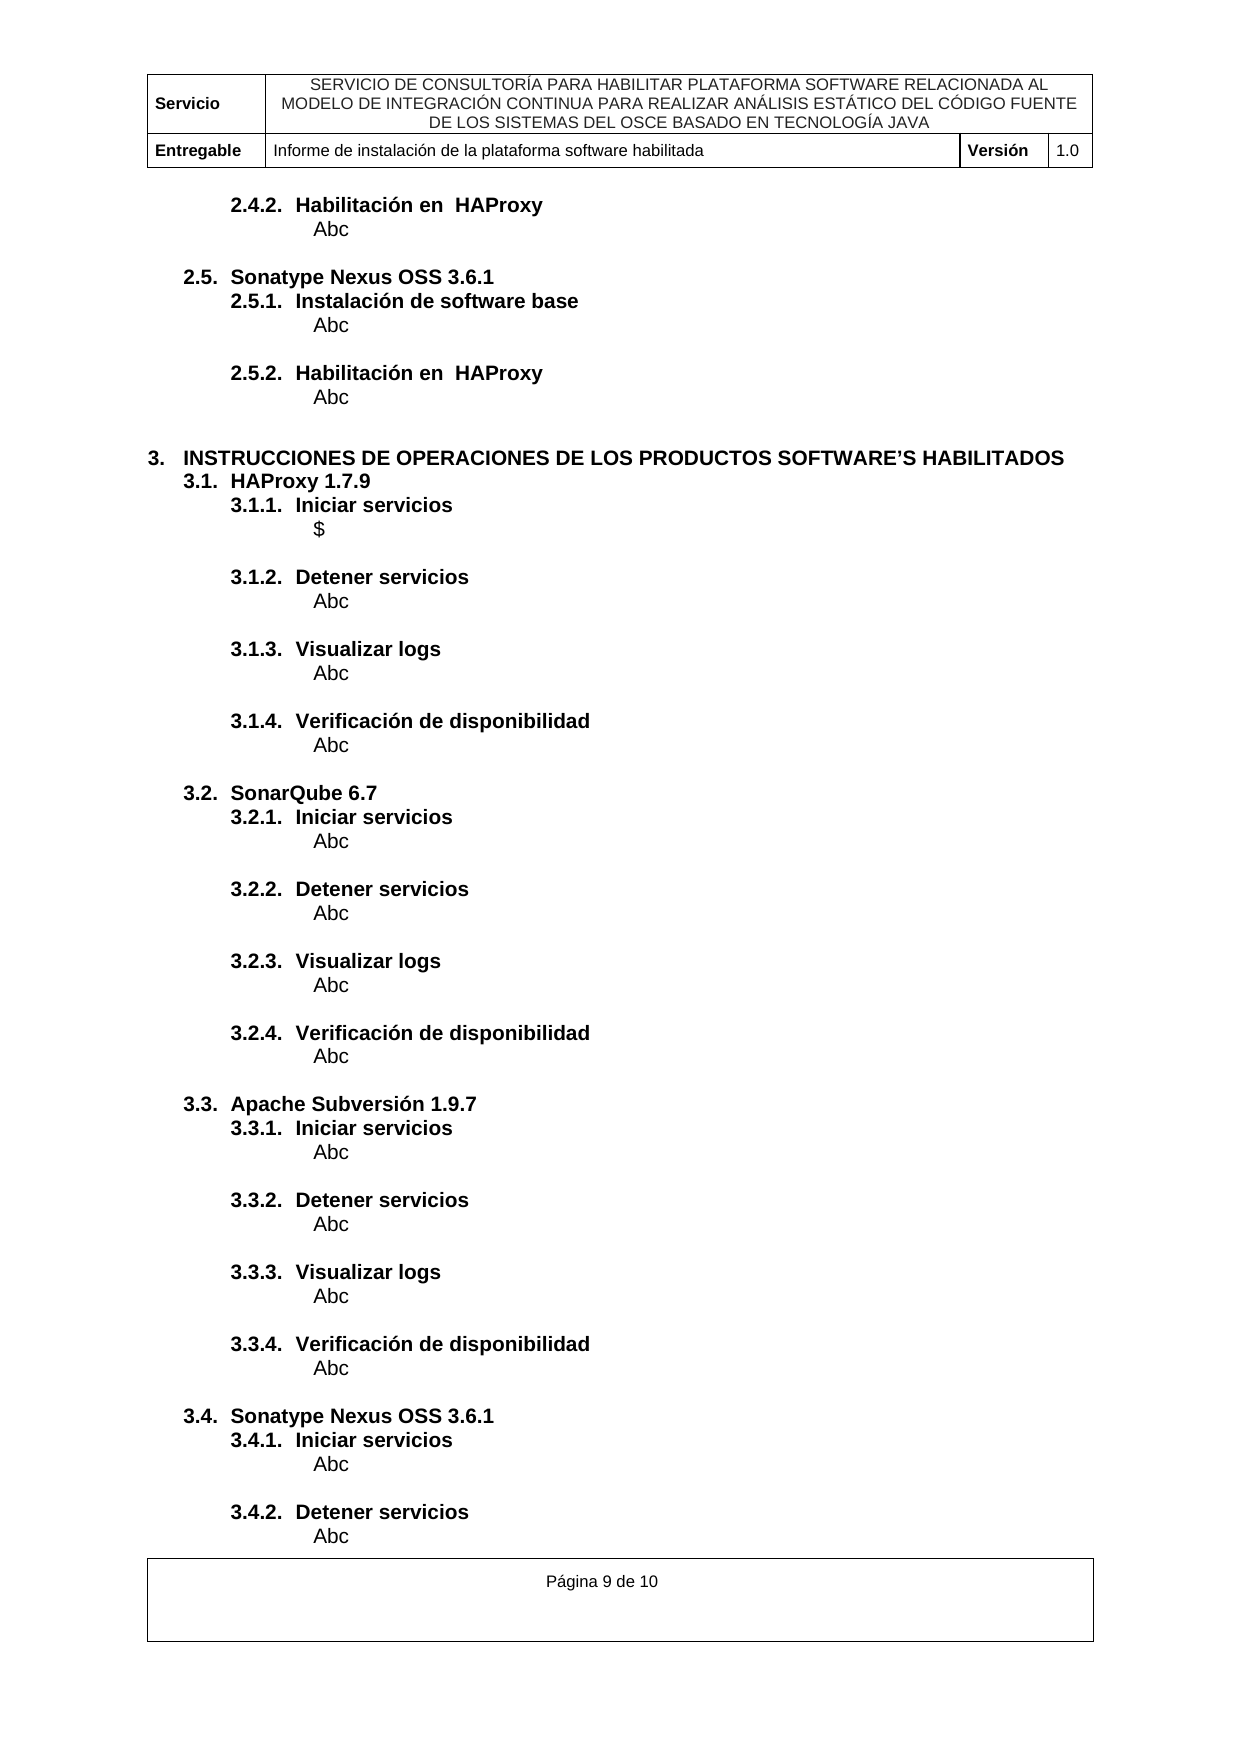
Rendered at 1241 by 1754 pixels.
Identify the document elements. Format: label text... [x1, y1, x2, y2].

list Visualizar logs [230, 1260, 1092, 1284]
list Abc [313, 1523, 1092, 1547]
list Iniciar servicios [230, 1428, 1092, 1452]
list Abc [313, 385, 1092, 409]
list Visualizar logs [230, 637, 1092, 661]
list Verificación de disponibilidad [230, 1332, 1092, 1356]
list Iniciar servicios [230, 493, 1092, 517]
list Habilitación en HAProxy [230, 193, 1092, 217]
list Instalación de software base [230, 289, 1092, 313]
list Visualizar logs [230, 948, 1092, 972]
list Habilitación en HAProxy [230, 361, 1092, 385]
list Abc [313, 217, 1092, 241]
list SonarQube 6.7 [183, 781, 1092, 805]
list Abc [313, 661, 1092, 685]
list Abc [313, 1212, 1092, 1236]
list Sonatype Nexus OSS 3.6.1 [183, 265, 1092, 289]
list Sonatype Nexus OSS 3.6.1 [183, 1404, 1092, 1428]
list Abc [313, 1140, 1092, 1164]
list Iniciar servicios [230, 805, 1092, 829]
list Abc [313, 589, 1092, 613]
list Iniciar servicios [230, 1116, 1092, 1140]
list $ [313, 517, 1092, 541]
list Detener servicios [230, 565, 1092, 589]
list Detener servicios [230, 1499, 1092, 1523]
list Detener servicios [230, 877, 1092, 901]
list Verificación de disponibilidad [230, 1020, 1092, 1044]
list Abc [313, 901, 1092, 924]
list Detener servicios [230, 1188, 1092, 1212]
list Apache Subversión 1.9.7 [183, 1092, 1092, 1116]
list Abc [313, 1284, 1092, 1308]
list Abc [313, 972, 1092, 996]
list Abc [313, 733, 1092, 757]
list Verificación de disponibilidad [230, 709, 1092, 733]
list Abc [313, 829, 1092, 853]
list Abc [313, 313, 1092, 337]
list Abc [313, 1044, 1092, 1068]
list HAProxy 1.7.9 [183, 469, 1092, 493]
list Abc [313, 1452, 1092, 1476]
list INSTRUCCIONES DE OPERACIONES DE LOS PRODUCTOS SOFTWARE’S HABILITADOS [148, 445, 1092, 469]
list Abc [313, 1356, 1092, 1380]
